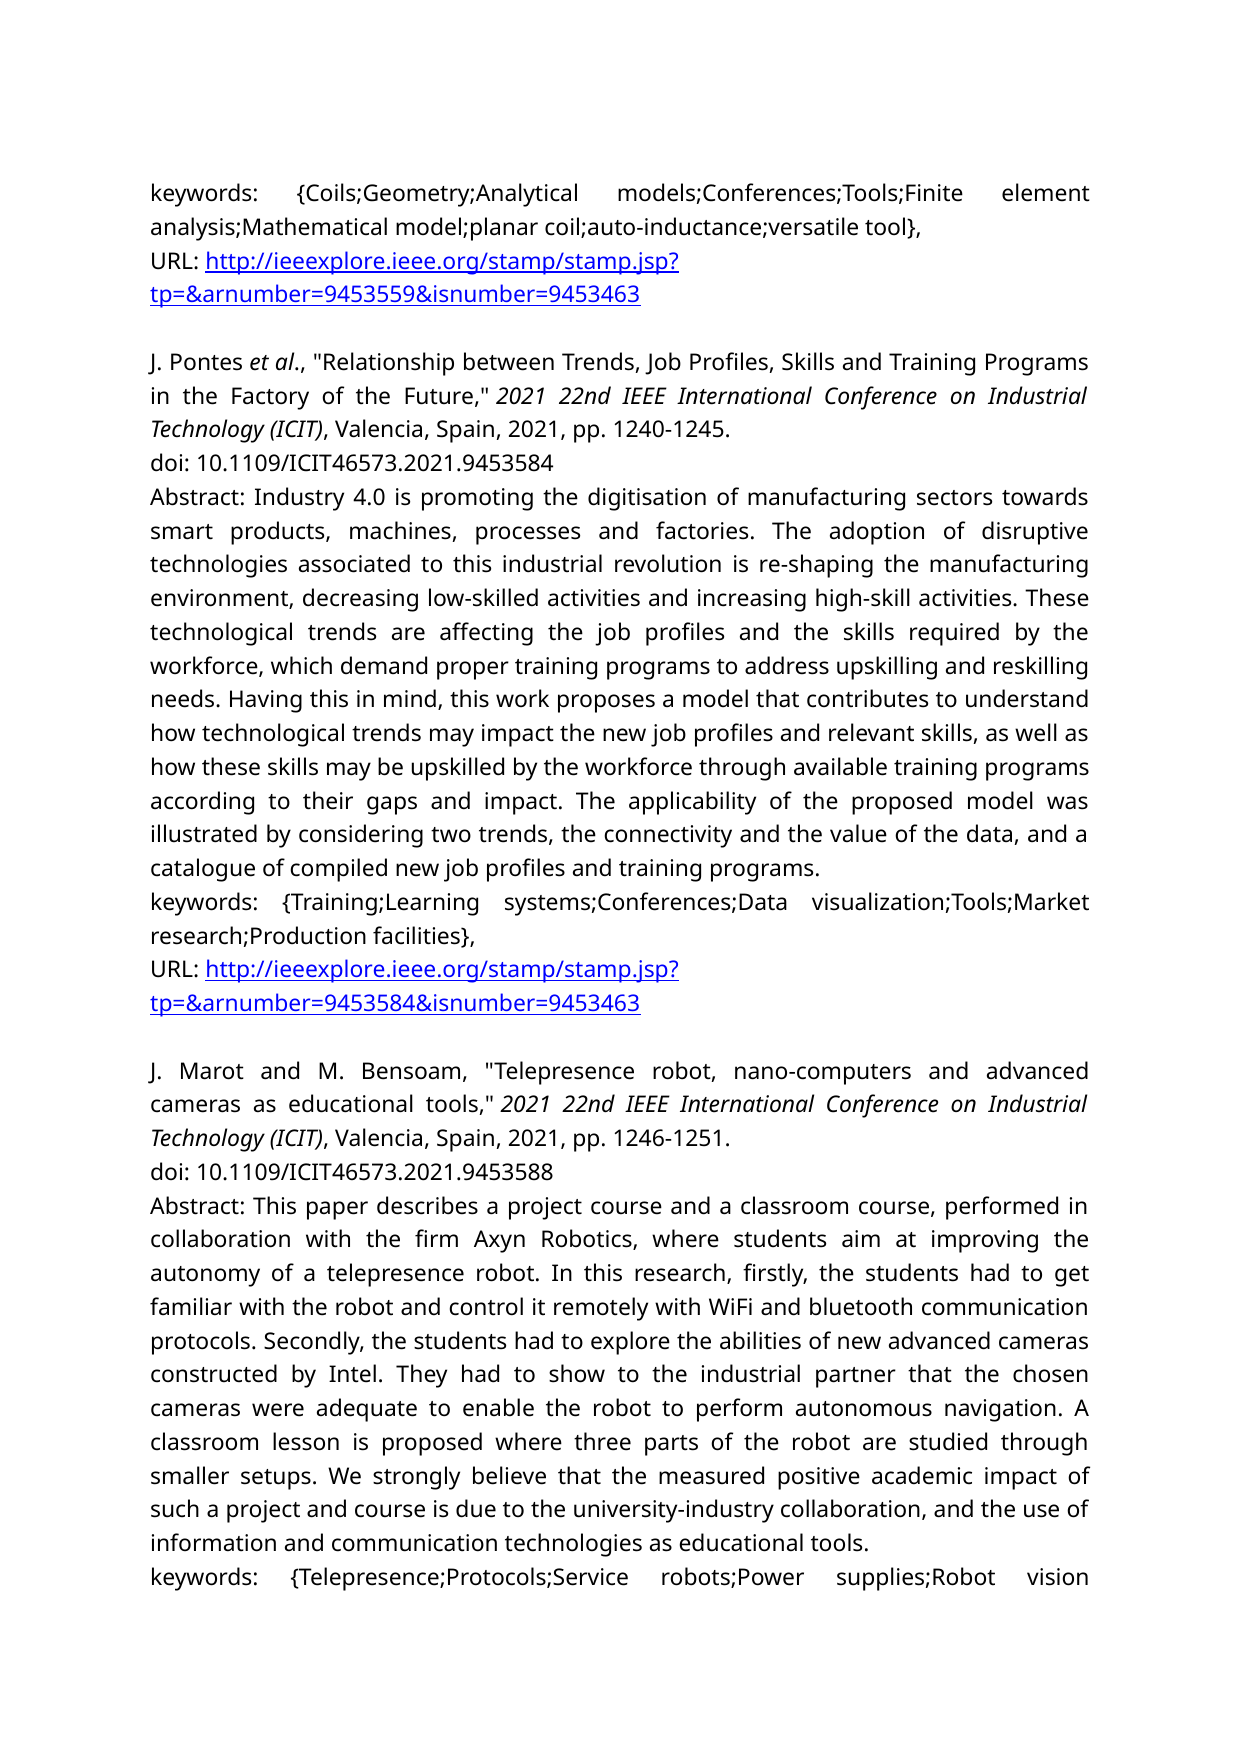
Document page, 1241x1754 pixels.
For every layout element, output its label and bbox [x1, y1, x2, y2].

text [150, 177, 1090, 1592]
